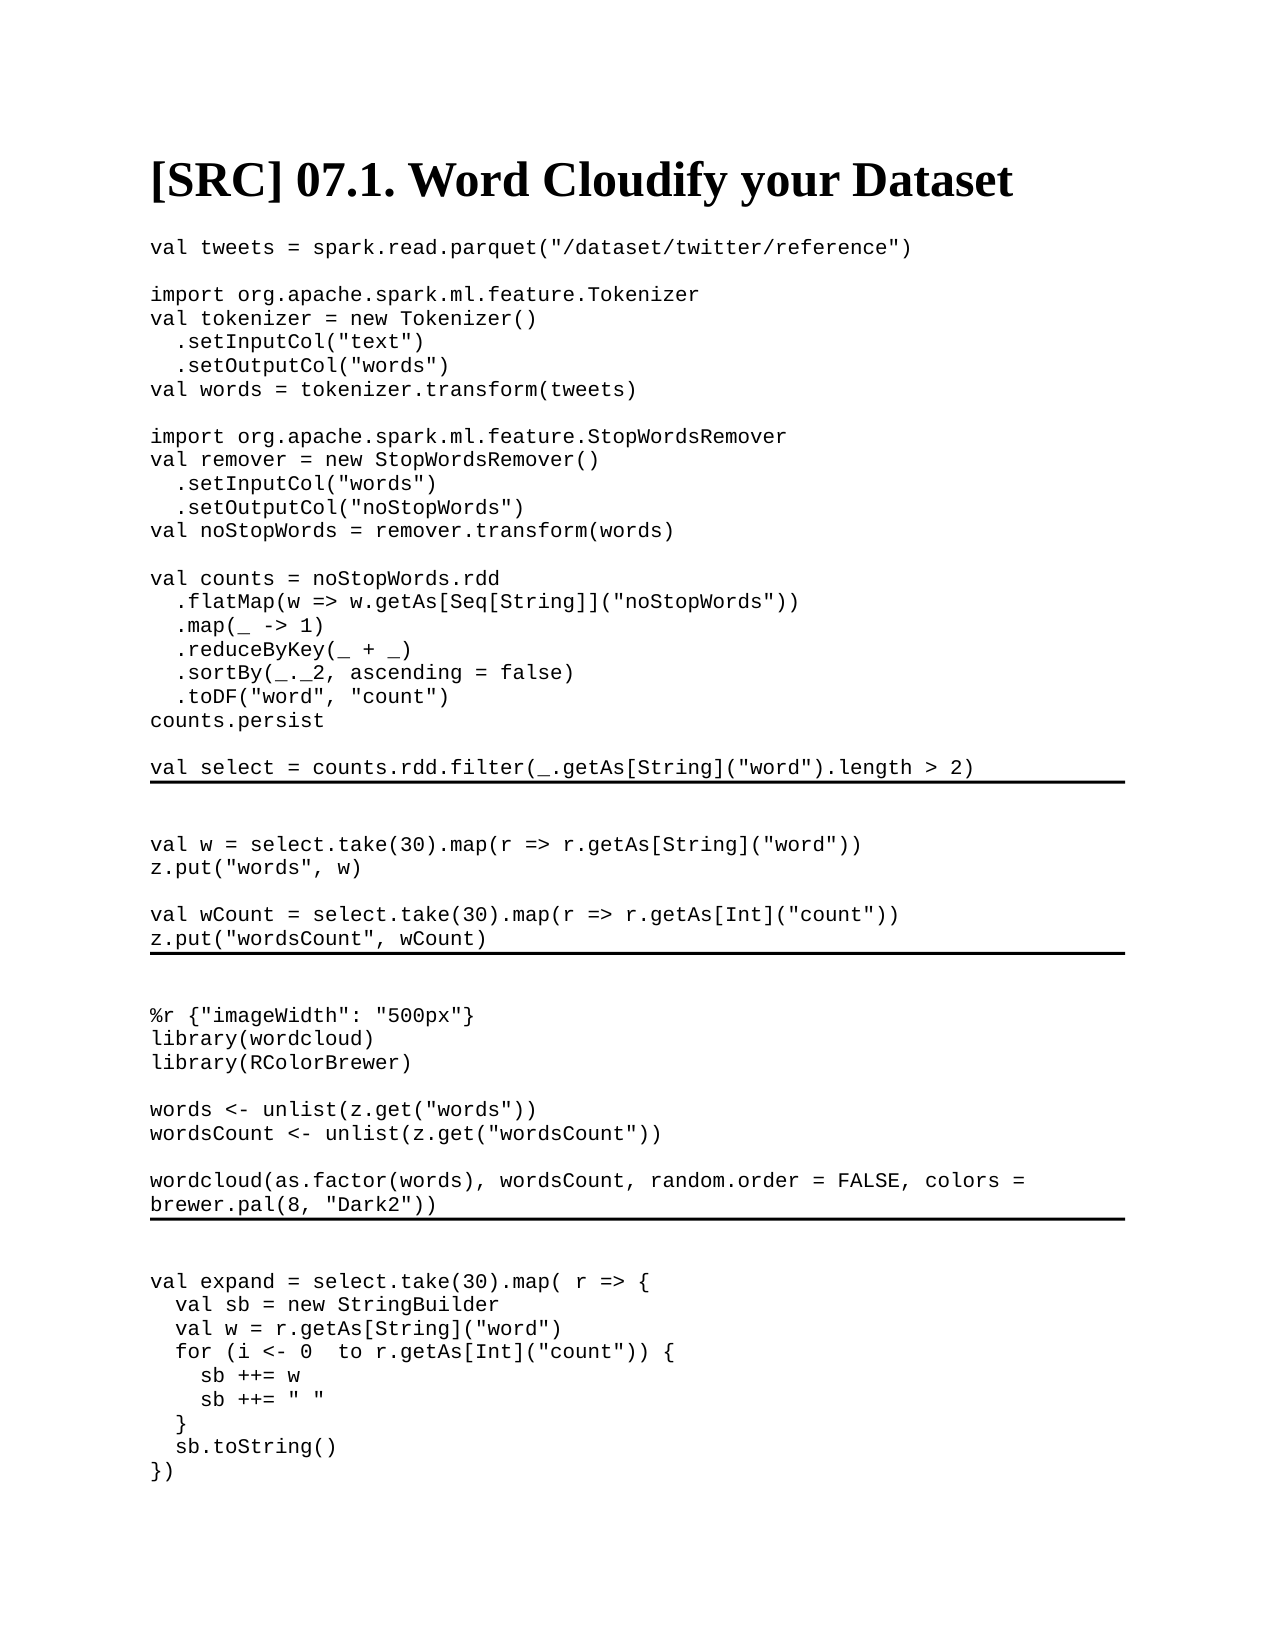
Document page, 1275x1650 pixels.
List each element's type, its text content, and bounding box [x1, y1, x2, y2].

text .sortBy(_._2, ascending = false) [150, 662, 1125, 686]
text .flatMap(w => w.getAs[Seq[String]]("noStopWords")) [150, 591, 1125, 615]
text .setOutputCol("noStopWords") [150, 497, 1125, 520]
text val expand = select.take(30).map( r => { [150, 1271, 1125, 1294]
text } [150, 1412, 1125, 1436]
text .toDF("word", "count") [150, 686, 1125, 709]
text z.put("words", w) [150, 857, 1125, 881]
text library(RColorBrewer) [150, 1052, 1125, 1076]
text val w = select.take(30).map(r => r.getAs[String]("word")) [150, 833, 1125, 857]
text wordcloud(as.factor(words), wordsCount, random.order = FALSE, colors = brewer.pal(8, "Dark2")) [150, 1170, 1125, 1217]
text val wCount = select.take(30).map(r => r.getAs[Int]("count")) [150, 904, 1125, 928]
text val w = r.getAs[String]("word") [150, 1318, 1125, 1342]
text val counts = noStopWords.rdd [150, 568, 1125, 591]
text val tokenizer = new Tokenizer() [150, 308, 1125, 331]
text .setInputCol("words") [150, 473, 1125, 497]
text wordsCount <- unlist(z.get("wordsCount")) [150, 1123, 1125, 1147]
text val remover = new StopWordsRemover() [150, 449, 1125, 473]
text }) [150, 1460, 1125, 1483]
text z.put("wordsCount", wCount) [150, 928, 1125, 951]
text sb ++= " " [150, 1389, 1125, 1412]
subtitle [SRC] 07.1. Word Cloudify your Dataset [150, 150, 1125, 207]
text val select = counts.rdd.filter(_.getAs[String]("word").length > 2) [150, 757, 1125, 780]
text .setInputCol("text") [150, 331, 1125, 355]
text counts.persist [150, 709, 1125, 733]
text .reduceByKey(_ + _) [150, 639, 1125, 662]
text val tweets = spark.read.parquet("/dataset/twitter/reference") [150, 237, 1125, 260]
text import org.apache.spark.ml.feature.Tokenizer [150, 284, 1125, 308]
text .map(_ -> 1) [150, 615, 1125, 639]
text val noStopWords = remover.transform(words) [150, 520, 1125, 544]
text import org.apache.spark.ml.feature.StopWordsRemover [150, 426, 1125, 449]
text sb ++= w [150, 1365, 1125, 1389]
text .setOutputCol("words") [150, 355, 1125, 378]
text words <- unlist(z.get("words")) [150, 1099, 1125, 1123]
text sb.toString() [150, 1436, 1125, 1460]
text for (i <- 0 to r.getAs[Int]("count")) { [150, 1342, 1125, 1365]
text library(wordcloud) [150, 1028, 1125, 1052]
text %r {"imageWidth": "500px"} [150, 1005, 1125, 1028]
text val words = tokenizer.transform(tweets) [150, 378, 1125, 402]
text val sb = new StringBuilder [150, 1294, 1125, 1318]
